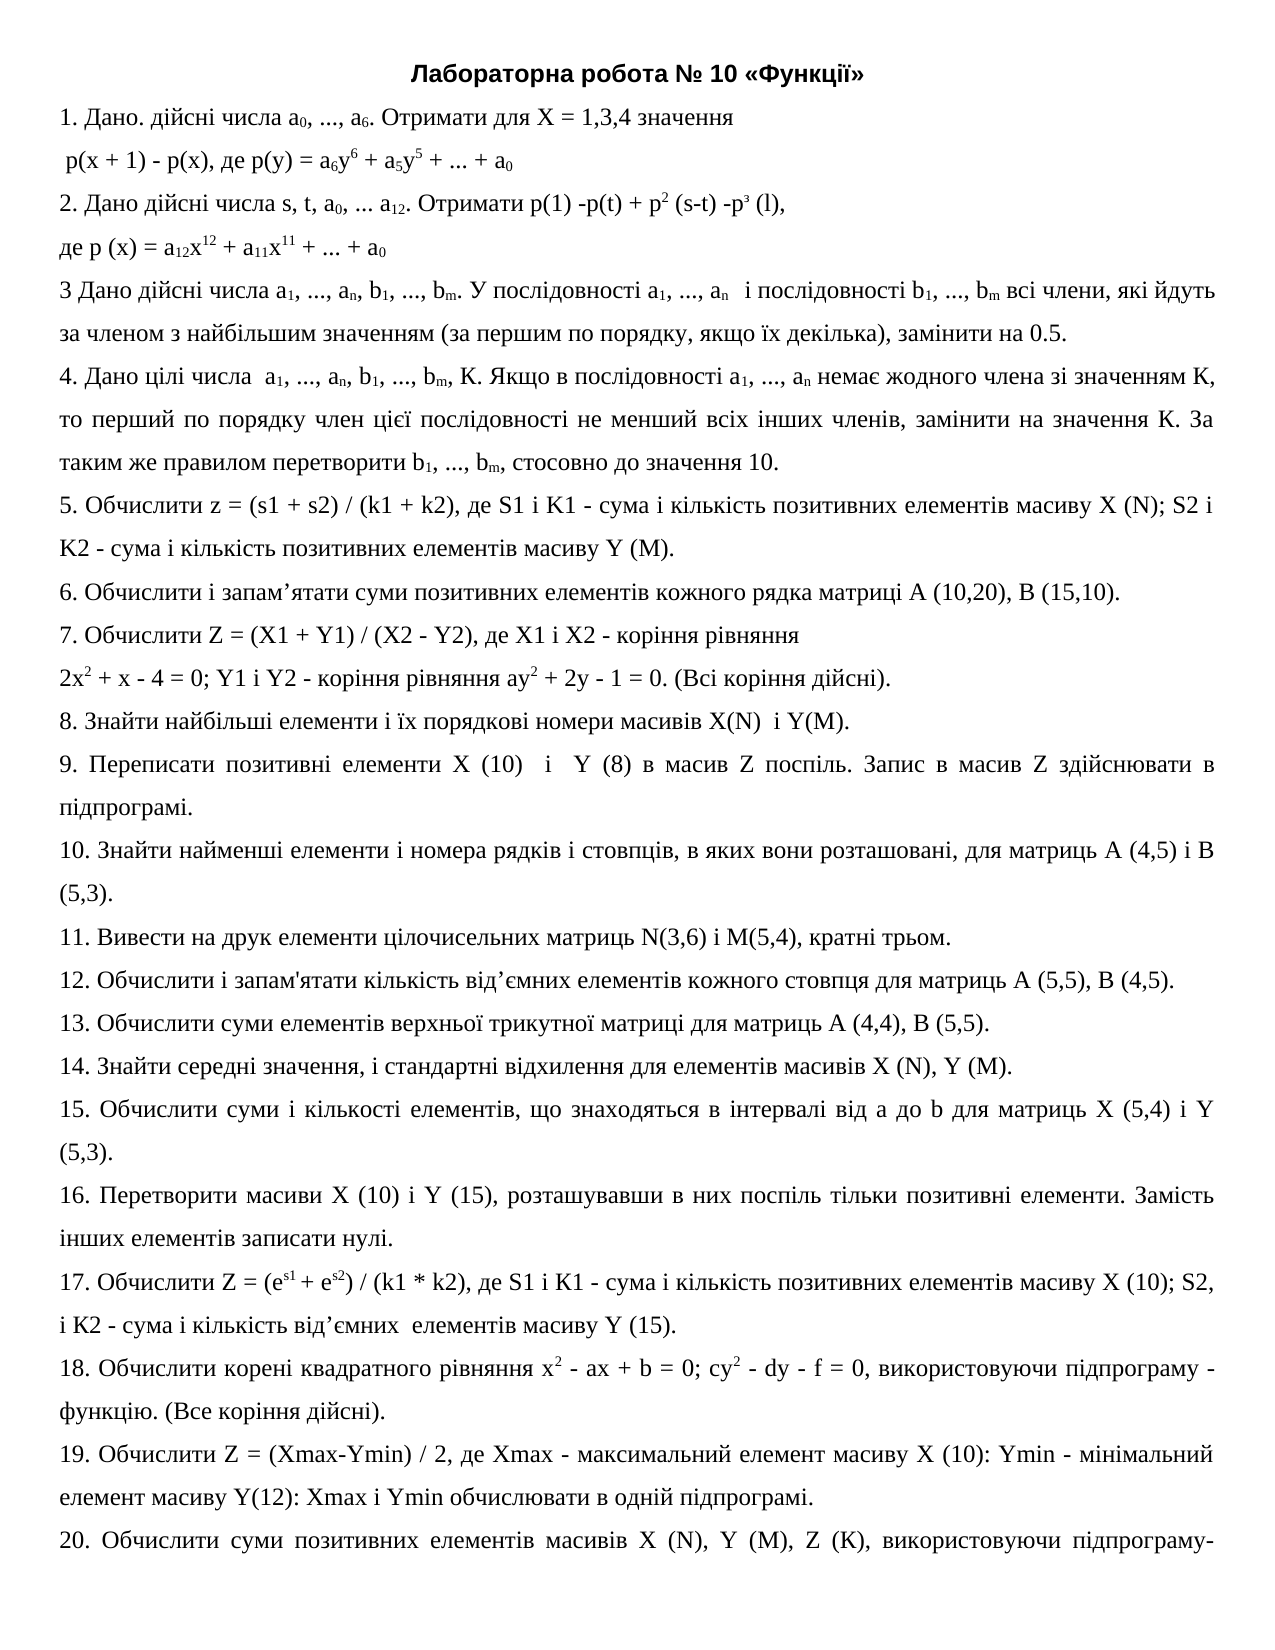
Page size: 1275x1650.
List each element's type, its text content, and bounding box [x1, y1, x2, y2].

text р(х + 1) - р(х), де р(у) = a6y6 + a5y5 + ... + а0 [59, 145, 1216, 174]
text 10. Знайти найменші елементи і номера рядків і стовпців, в яких вони розташовані, для матриць А (4,5) і В (5,3). [59, 835, 1216, 907]
text 2. Дано дійсні числа s, t, а0, ... а12. Отримати р(1) -р(t) + p2 (s-t) -pз (l), [59, 188, 1216, 217]
text 1. Дано. дійсні числа а0, ..., a6. Отримати для Х = 1,3,4 значення [59, 102, 1216, 131]
text 6. Обчислити і запам’ятати суми позитивних елементів кожного рядка матриці А (10,20), В (15,10). [59, 577, 1216, 605]
text 4. Дано цілі числа а1, ..., an, b1, ..., bm, К. Якщо в послідовності а1, ..., an немає жодного члена зі значенням К, то перший по порядку член цієї послідовності не менший всіх інших членів, замінити на значення К. За таким же правилом перетворити b1, ..., bm, стосовно до значення 10. [59, 361, 1216, 476]
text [59, 1525, 1216, 1554]
text 11. Вивести на друк елементи цілочисельних матриць N(3,6) і М(5,4), кратні трьом. [59, 922, 1216, 950]
text 8. Знайти найбільші елементи і їх порядкові номери масивів X(N) і Y(M). [59, 706, 1216, 735]
text 17. Обчислити Z = (es1 + es2) / (k1 * k2), де S1 і К1 - сума і кількість позитивних елементів масиву X (10); S2, і К2 - сума і кількість від’ємних елементів масиву Y (15). [59, 1267, 1216, 1338]
text 16. Перетворити масиви Х (10) і Y (15), розташувавши в них поспіль тільки позитивні елементи. Замість інших елементів записати нулі. [59, 1180, 1216, 1252]
text 14. Знайти середні значення, і стандартні відхилення для елементів масивів X (N), Y (M). [59, 1051, 1216, 1080]
text 5. Обчислити z = (s1 + s2) / (k1 + k2), де S1 і K1 - сума і кількість позитивних елементів масиву X (N); S2 і K2 - сума і кількість позитивних елементів масиву Y (M). [59, 490, 1216, 562]
text 3 Дано дійсні числа а1, ..., an, b1, ..., bm. У послідовності а1, ..., an і послідовності b1, ..., bm всі члени, які йдуть за членом з найбільшим значенням (за першим по порядку, якщо їх декілька), замінити на 0.5. [59, 275, 1216, 347]
text 2x2 + x - 4 = 0; Y1 і Y2 - коріння рівняння ay2 + 2у - 1 = 0. (Всі коріння дійсні). [59, 663, 1216, 692]
text 13. Обчислити суми елементів верхньої трикутної матриці для матриць А (4,4), В (5,5). [59, 1008, 1216, 1037]
text 9. Переписати позитивні елементи Х (10) і Y (8) в масив Z поспіль. Запис в масив Z здійснювати в підпрограмі. [59, 749, 1216, 821]
text 19. Обчислити Z = (Xmax-Ymin) / 2, де Хmах - максимальний елемент масиву Х (10): Ymin - мінімальний елемент масиву Y(12): Хmax і Ymin обчислювати в одній підпрограмі. [59, 1439, 1216, 1511]
text 12. Обчислити і запам'ятати кількість від’ємних елементів кожного стовпця для матриць А (5,5), В (4,5). [59, 965, 1216, 993]
text Лабораторна робота № 10 «Функції» [59, 59, 1216, 88]
text 15. Обчислити суми і кількості елементів, що знаходяться в інтервалі від а до b для матриць Х (5,4) і Y (5,3). [59, 1094, 1216, 1166]
text 18. Обчислити корені квадратного рівняння х2 - ax + b = 0; су2 - dy - f = 0, використовуючи підпрограму - функцію. (Все коріння дійсні). [59, 1353, 1216, 1425]
text де р (х) = а12х12 + а11х11 + ... + а0 [59, 232, 1216, 260]
text 7. Обчислити Z = (X1 + Y1) / (Х2 - Y2), де Х1 і Х2 - коріння рівняння [59, 620, 1216, 648]
